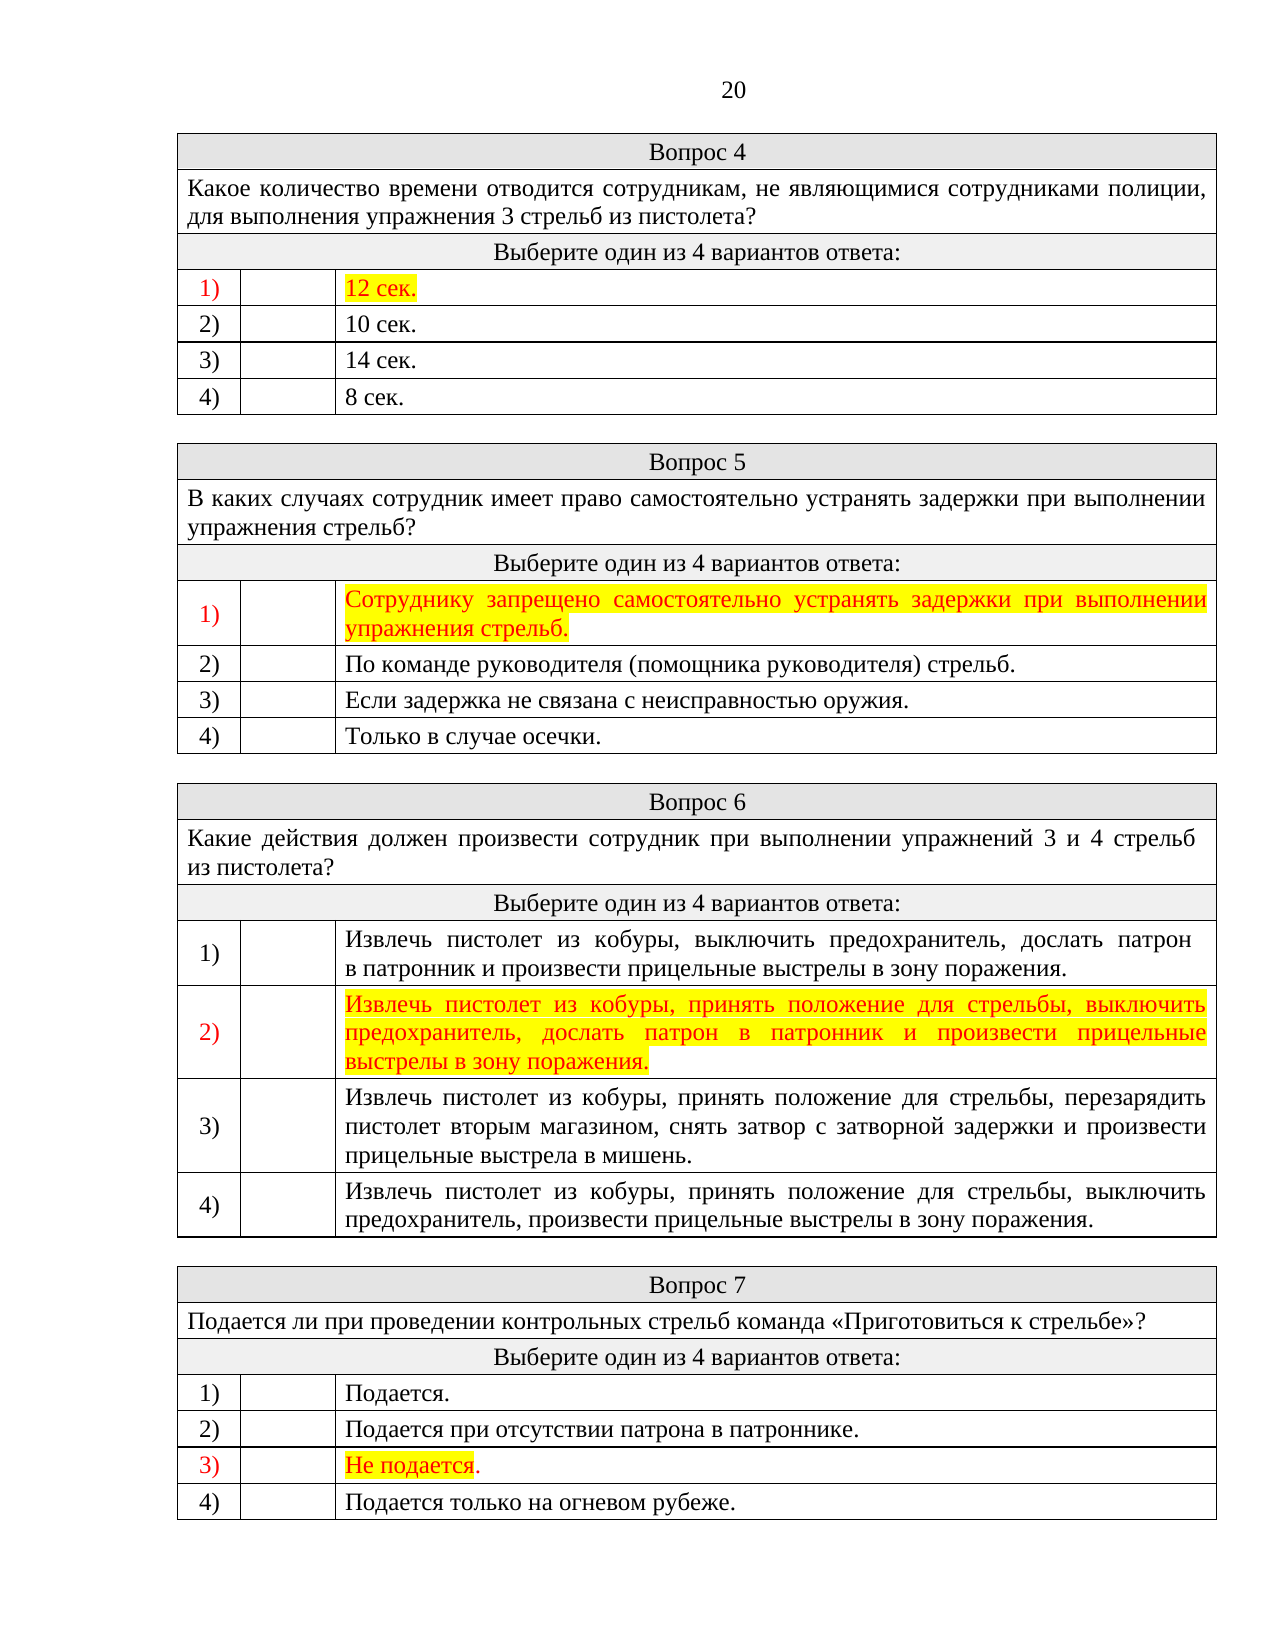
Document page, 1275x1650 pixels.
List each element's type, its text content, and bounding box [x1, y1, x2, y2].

table_cell 3) [178, 1448, 240, 1482]
table_cell Какие действия должен произвести сотрудник при выполнении упражнений 3 и 4 стрельб из пистолета? [178, 820, 1216, 884]
table_cell 1) [178, 1375, 240, 1410]
table_cell Какое количество времени отводится сотрудникам, не являющимися сотрудниками полиции, для выполнения упражнения 3 стрельб из пистолета? [178, 170, 1216, 233]
table_cell Не подается. [336, 1448, 1216, 1482]
table_cell 2) [178, 1411, 240, 1446]
table_cell 4) [178, 718, 240, 753]
table_cell 1) [178, 270, 240, 305]
table_cell 12 сек. [336, 270, 1216, 305]
table_cell 2) [178, 986, 240, 1078]
table_cell Выберите один из 4 вариантов ответа: [178, 885, 1216, 920]
table_cell [241, 1375, 335, 1410]
table_cell Выберите один из 4 вариантов ответа: [178, 1339, 1216, 1374]
table_cell Выберите один из 4 вариантов ответа: [178, 234, 1216, 269]
table_cell По команде руководителя (помощника руководителя) стрельб. [336, 646, 1216, 681]
table_cell Только в случае осечки. [336, 718, 1216, 753]
table_cell [241, 1173, 335, 1236]
table_cell [241, 1411, 335, 1446]
table_cell Подается только на огневом рубеже. [336, 1484, 1216, 1518]
table_cell Если задержка не связана с неисправностью оружия. [336, 682, 1216, 717]
table_header Вопрос 4 [178, 134, 1216, 168]
table_cell 4) [178, 1173, 240, 1236]
table_cell Выберите один из 4 вариантов ответа: [178, 545, 1216, 580]
table_cell 8 сек. [336, 379, 1216, 413]
table_cell Подается при отсутствии патрона в патроннике. [336, 1411, 1216, 1446]
table_header Вопрос 5 [178, 444, 1216, 479]
table_cell [241, 1079, 335, 1172]
table_cell Извлечь пистолет из кобуры, выключить предохранитель, дослать патрон в патронник и произвести прицельные выстрелы в зону поражения. [336, 921, 1216, 984]
table_cell Извлечь пистолет из кобуры, принять положение для стрельбы, перезарядить пистолет вторым магазином, снять затвор с затворной задержки и произвести прицельные выстрела в мишень. [336, 1079, 1216, 1172]
table_cell Подается ли при проведении контрольных стрельб команда «Приготовиться к стрельбе»? [178, 1303, 1216, 1338]
table_cell Подается. [336, 1375, 1216, 1410]
table_cell 4) [178, 379, 240, 413]
table_cell [241, 986, 335, 1078]
table_cell [241, 343, 335, 377]
table_cell 3) [178, 343, 240, 377]
table_cell 3) [178, 1079, 240, 1172]
table_cell 4) [178, 1484, 240, 1518]
table_cell [241, 379, 335, 413]
table_cell Извлечь пистолет из кобуры, принять положение для стрельбы, выключить предохранитель, дослать патрон в патронник и произвести прицельные выстрелы в зону поражения. [336, 986, 1216, 1078]
table_cell [241, 682, 335, 717]
table_cell [241, 718, 335, 753]
table_header Вопрос 6 [178, 784, 1216, 819]
table_cell 2) [178, 646, 240, 681]
table_cell 1) [178, 581, 240, 645]
table_cell 14 сек. [336, 343, 1216, 377]
table_cell Извлечь пистолет из кобуры, принять положение для стрельбы, выключить предохранитель, произвести прицельные выстрелы в зону поражения. [336, 1173, 1216, 1236]
table_cell 10 сек. [336, 306, 1216, 341]
table_cell В каких случаях сотрудник имеет право самостоятельно устранять задержки при выполнении упражнения стрельб? [178, 480, 1216, 544]
table_cell [241, 921, 335, 984]
table_cell [241, 270, 335, 305]
table_cell [241, 306, 335, 341]
table_cell 3) [178, 682, 240, 717]
table_header Вопрос 7 [178, 1267, 1216, 1302]
table_cell [241, 1448, 335, 1482]
table_cell [241, 1484, 335, 1518]
table_cell Сотруднику запрещено самостоятельно устранять задержки при выполнении упражнения стрельб. [336, 581, 1216, 645]
table_cell 1) [178, 921, 240, 984]
table_cell [241, 581, 335, 645]
table_cell [241, 646, 335, 681]
table_cell 2) [178, 306, 240, 341]
